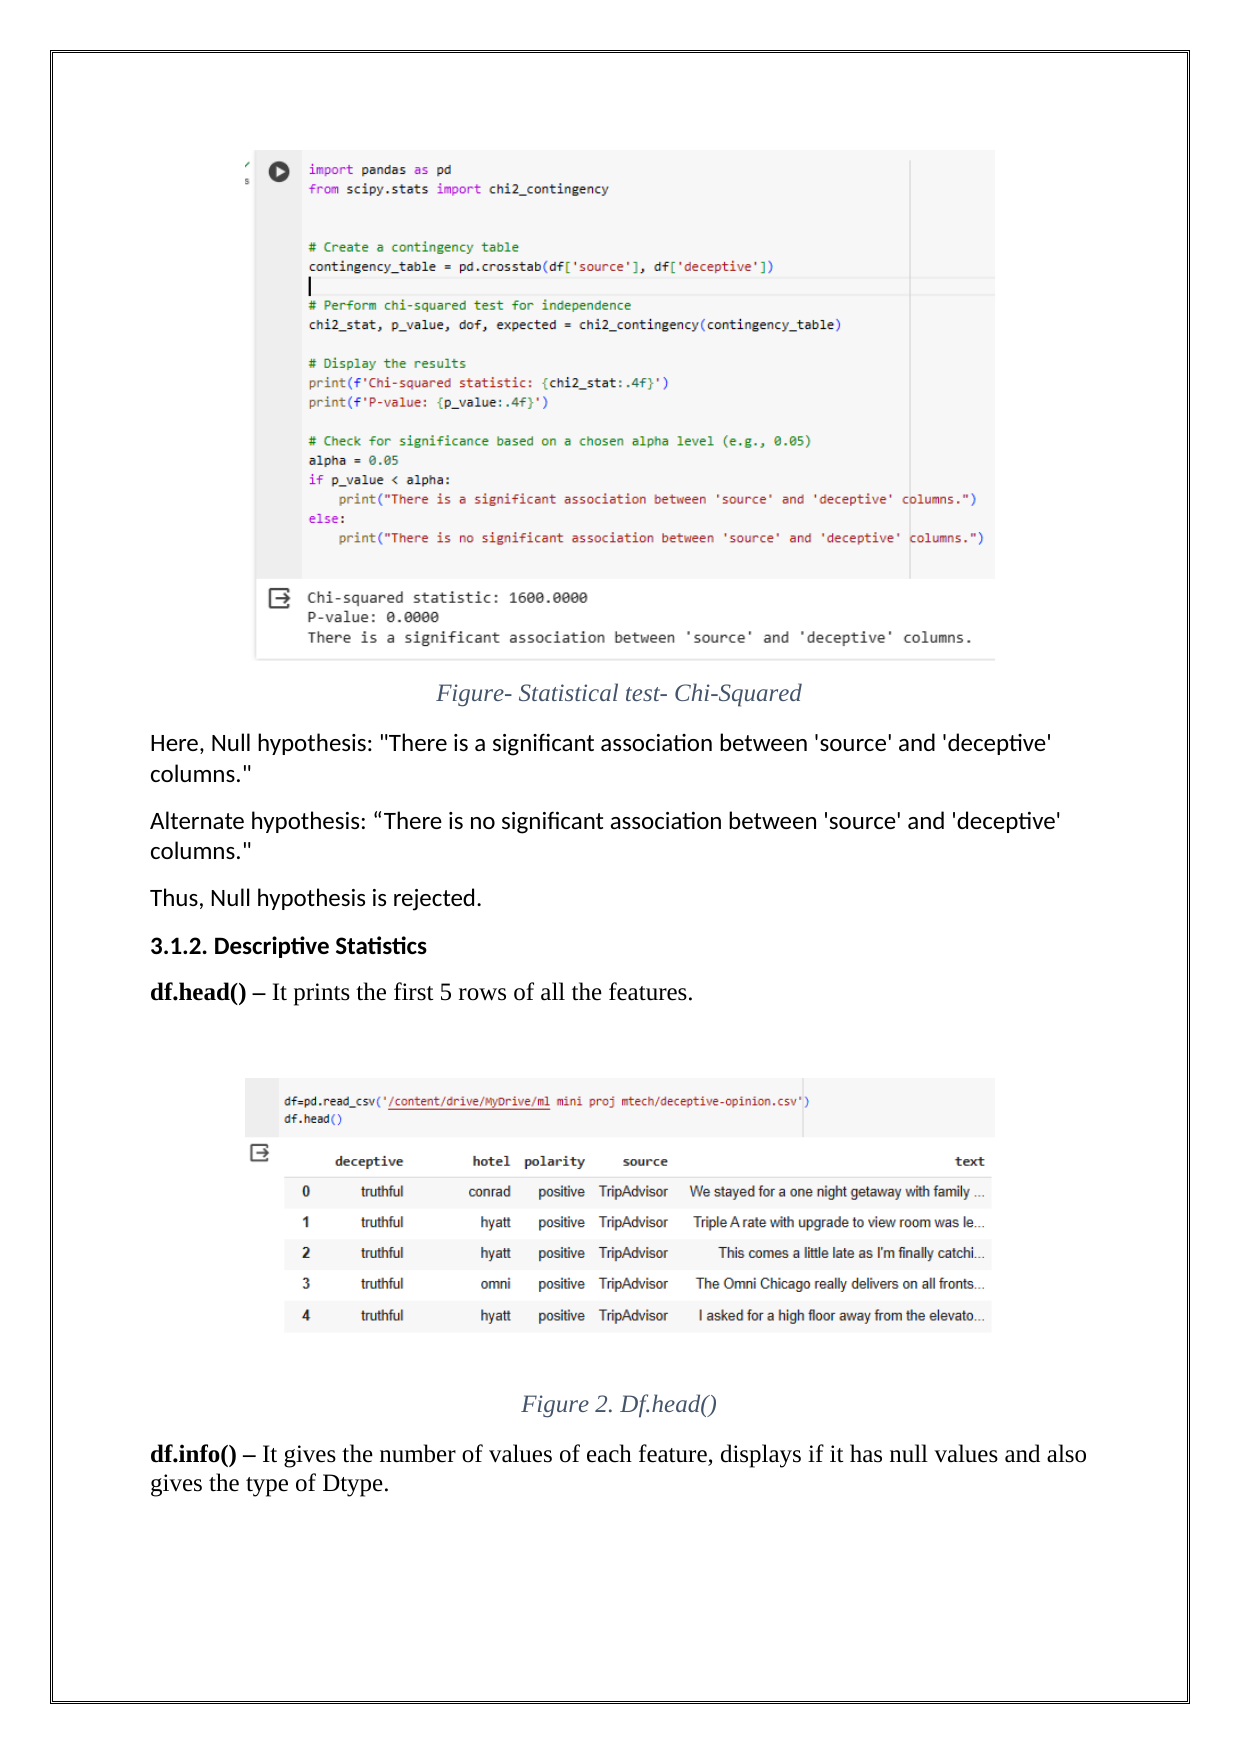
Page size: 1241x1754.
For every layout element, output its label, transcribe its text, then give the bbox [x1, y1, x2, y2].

text Alternate hypothesis: “There is no significant association between 'source' and 'deceptive' columns." [150, 805, 1090, 866]
text Here, Null hypothesis: "There is a significant association between 'source' and 'deceptive' columns." [150, 727, 1090, 788]
picture [245, 1078, 995, 1337]
picture [245, 150, 995, 661]
text Figure- Statistical test- Chi-Squared [150, 678, 1090, 706]
text df.info() – It gives the number of values of each feature, displays if it has null values and also gives the type of Dtype. [150, 1439, 1090, 1496]
text df.head() – It prints the first 5 rows of all the features. [150, 977, 1090, 1006]
text Thus, Null hypothesis is rejected. [150, 883, 1090, 913]
text Figure 2. Df.head() [150, 1389, 1090, 1418]
text 3.1.2. Descriptive Statistics [150, 930, 1090, 960]
